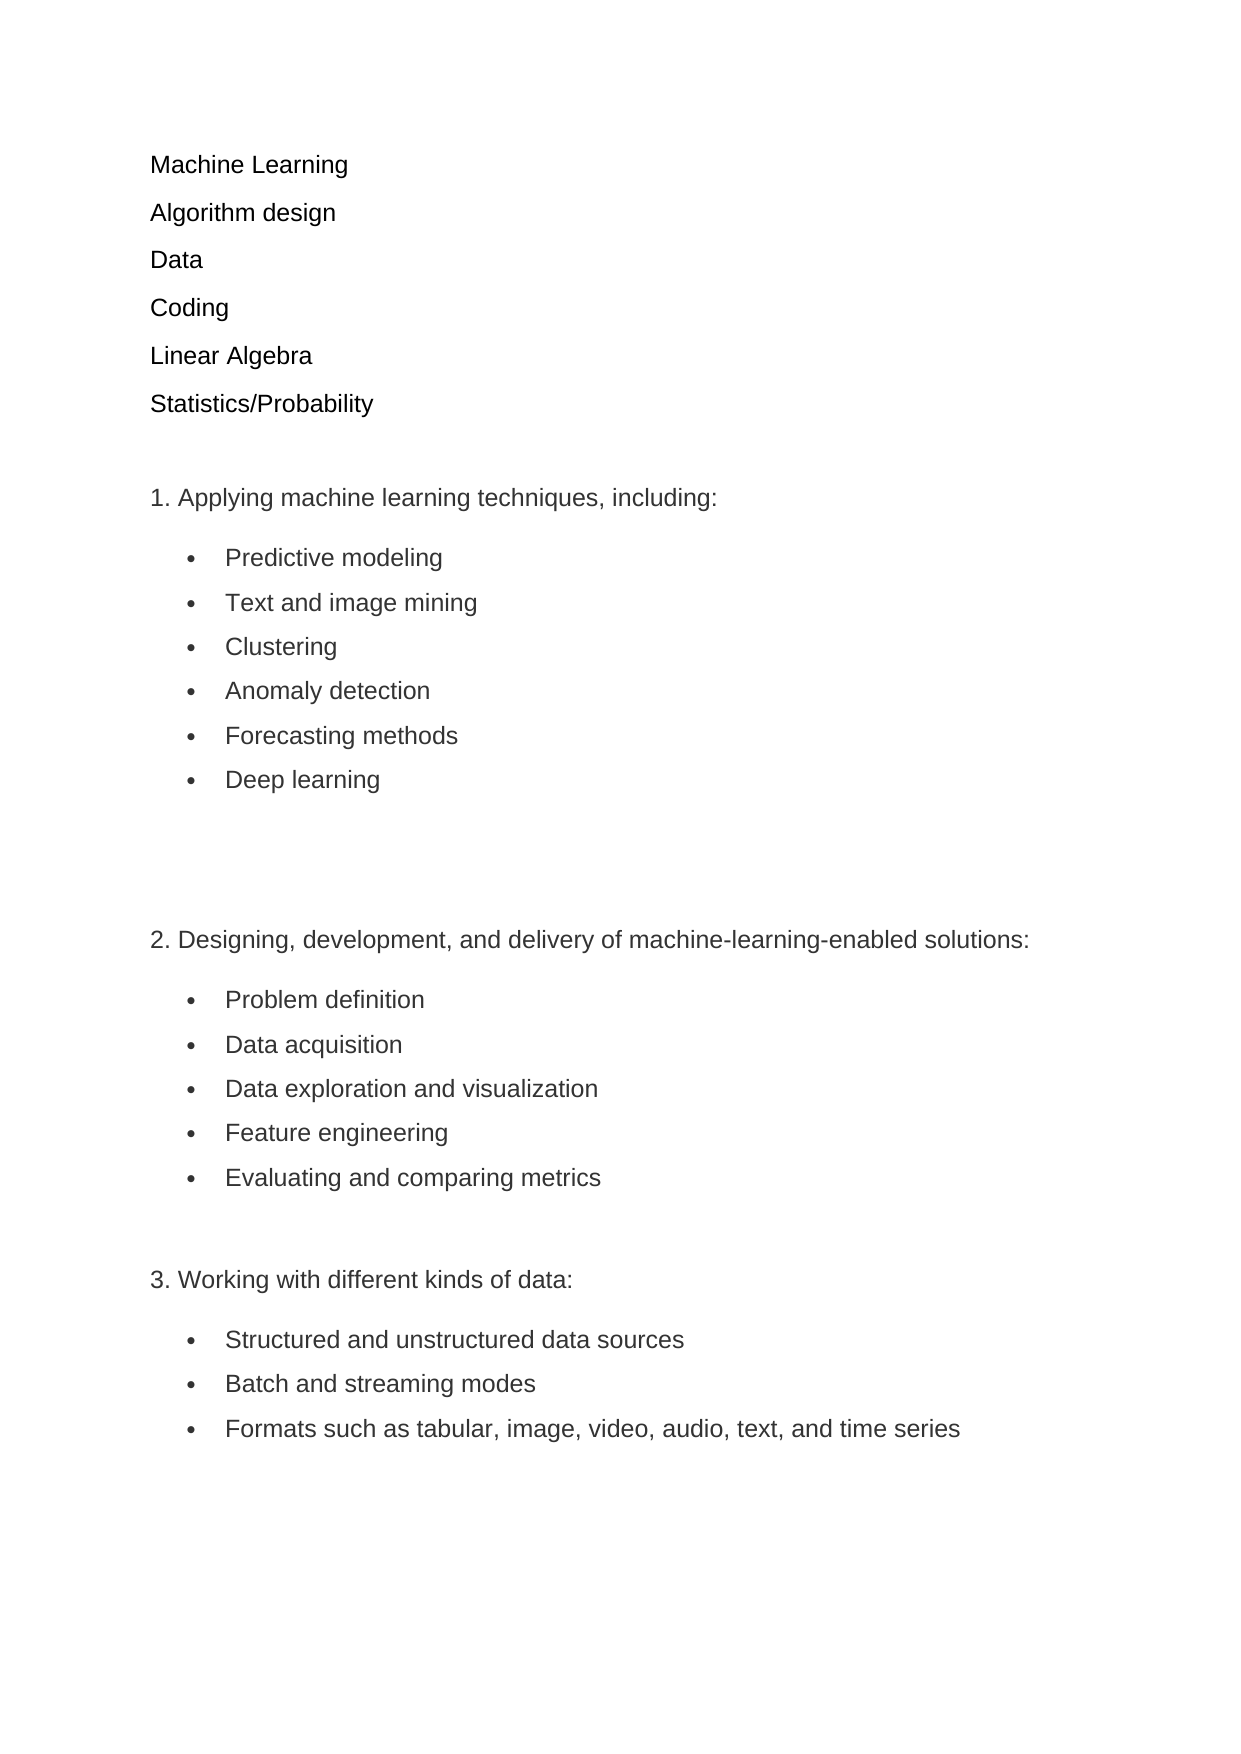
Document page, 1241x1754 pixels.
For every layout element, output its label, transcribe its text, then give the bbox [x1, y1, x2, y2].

list Text and image mining [187, 587, 1090, 616]
list Evaluating and comparing metrics [187, 1163, 1090, 1191]
list Batch and streaming modes [187, 1369, 1090, 1398]
text 2. Designing, development, and delivery of machine-learning-enabled solutions: [150, 925, 1090, 954]
list Forecasting methods [187, 721, 1090, 749]
list Feature engineering [187, 1118, 1090, 1147]
list Structured and unstructured data sources [187, 1325, 1090, 1354]
text Machine Learning [150, 150, 1090, 179]
list Formats such as tabular, image, video, audio, text, and time series [187, 1414, 1090, 1442]
list Data acquisition [187, 1029, 1090, 1058]
text Data [150, 245, 1090, 274]
list Predictive modeling [187, 543, 1090, 572]
list Data exploration and visualization [187, 1074, 1090, 1103]
list Clustering [187, 632, 1090, 661]
text 1. Applying machine learning techniques, including: [150, 483, 1090, 512]
text Statistics/Probability [150, 388, 1090, 417]
list Anomaly detection [187, 676, 1090, 705]
list Deep learning [187, 765, 1090, 794]
text Linear Algebra [150, 341, 1090, 369]
text 3. Working with different kinds of data: [150, 1265, 1090, 1294]
text Coding [150, 293, 1090, 322]
text Algorithm design [150, 198, 1090, 226]
list Problem definition [187, 985, 1090, 1014]
